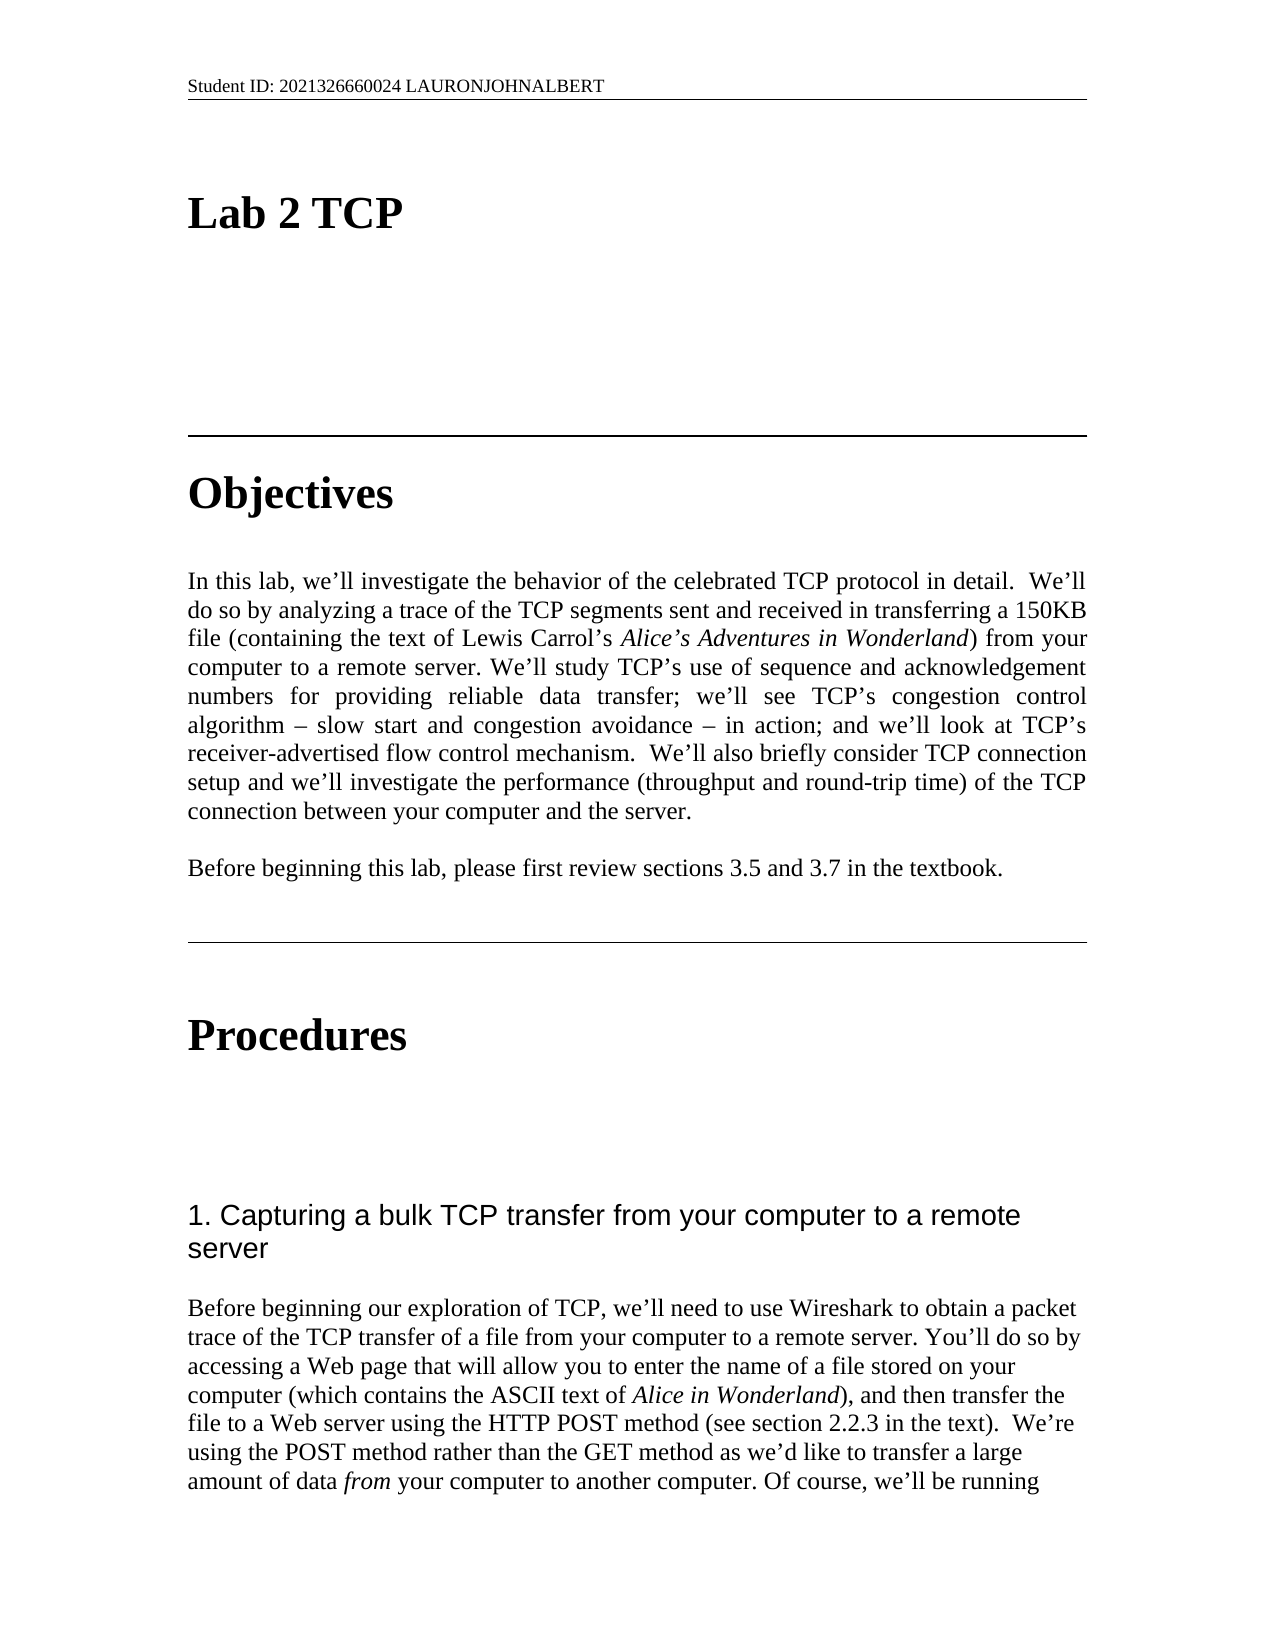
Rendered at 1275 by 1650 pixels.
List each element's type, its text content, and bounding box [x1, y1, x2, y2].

text Before beginning this lab, please first review sections 3.5 and 3.7 in the textbook. [187, 853, 1087, 882]
text 1. Capturing a bulk TCP transfer from your computer to a remote server [187, 1198, 1087, 1265]
text In this lab, we’ll investigate the behavior of the celebrated TCP protocol in detail. We’ll do so by analyzing a trace of the TCP segments sent and received in transferring a 150KB file (containing the text of Lewis Carrol’s Alice’s Adventures in Wonderland) from your computer to a remote server. We’ll study TCP’s use of sequence and acknowledgement numbers for providing reliable data transfer; we’ll see TCP’s congestion control algorithm – slow start and congestion avoidance – in action; and we’ll look at TCP’s receiver-advertised flow control mechanism. We’ll also briefly consider TCP connection setup and we’ll investigate the performance (throughput and round-trip time) of the TCP connection between your computer and the server. [187, 566, 1087, 825]
text Lab 2 TCP [187, 185, 1087, 238]
text Objectives [187, 465, 1087, 518]
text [187, 1293, 1087, 1495]
text Procedures [187, 1008, 1087, 1060]
